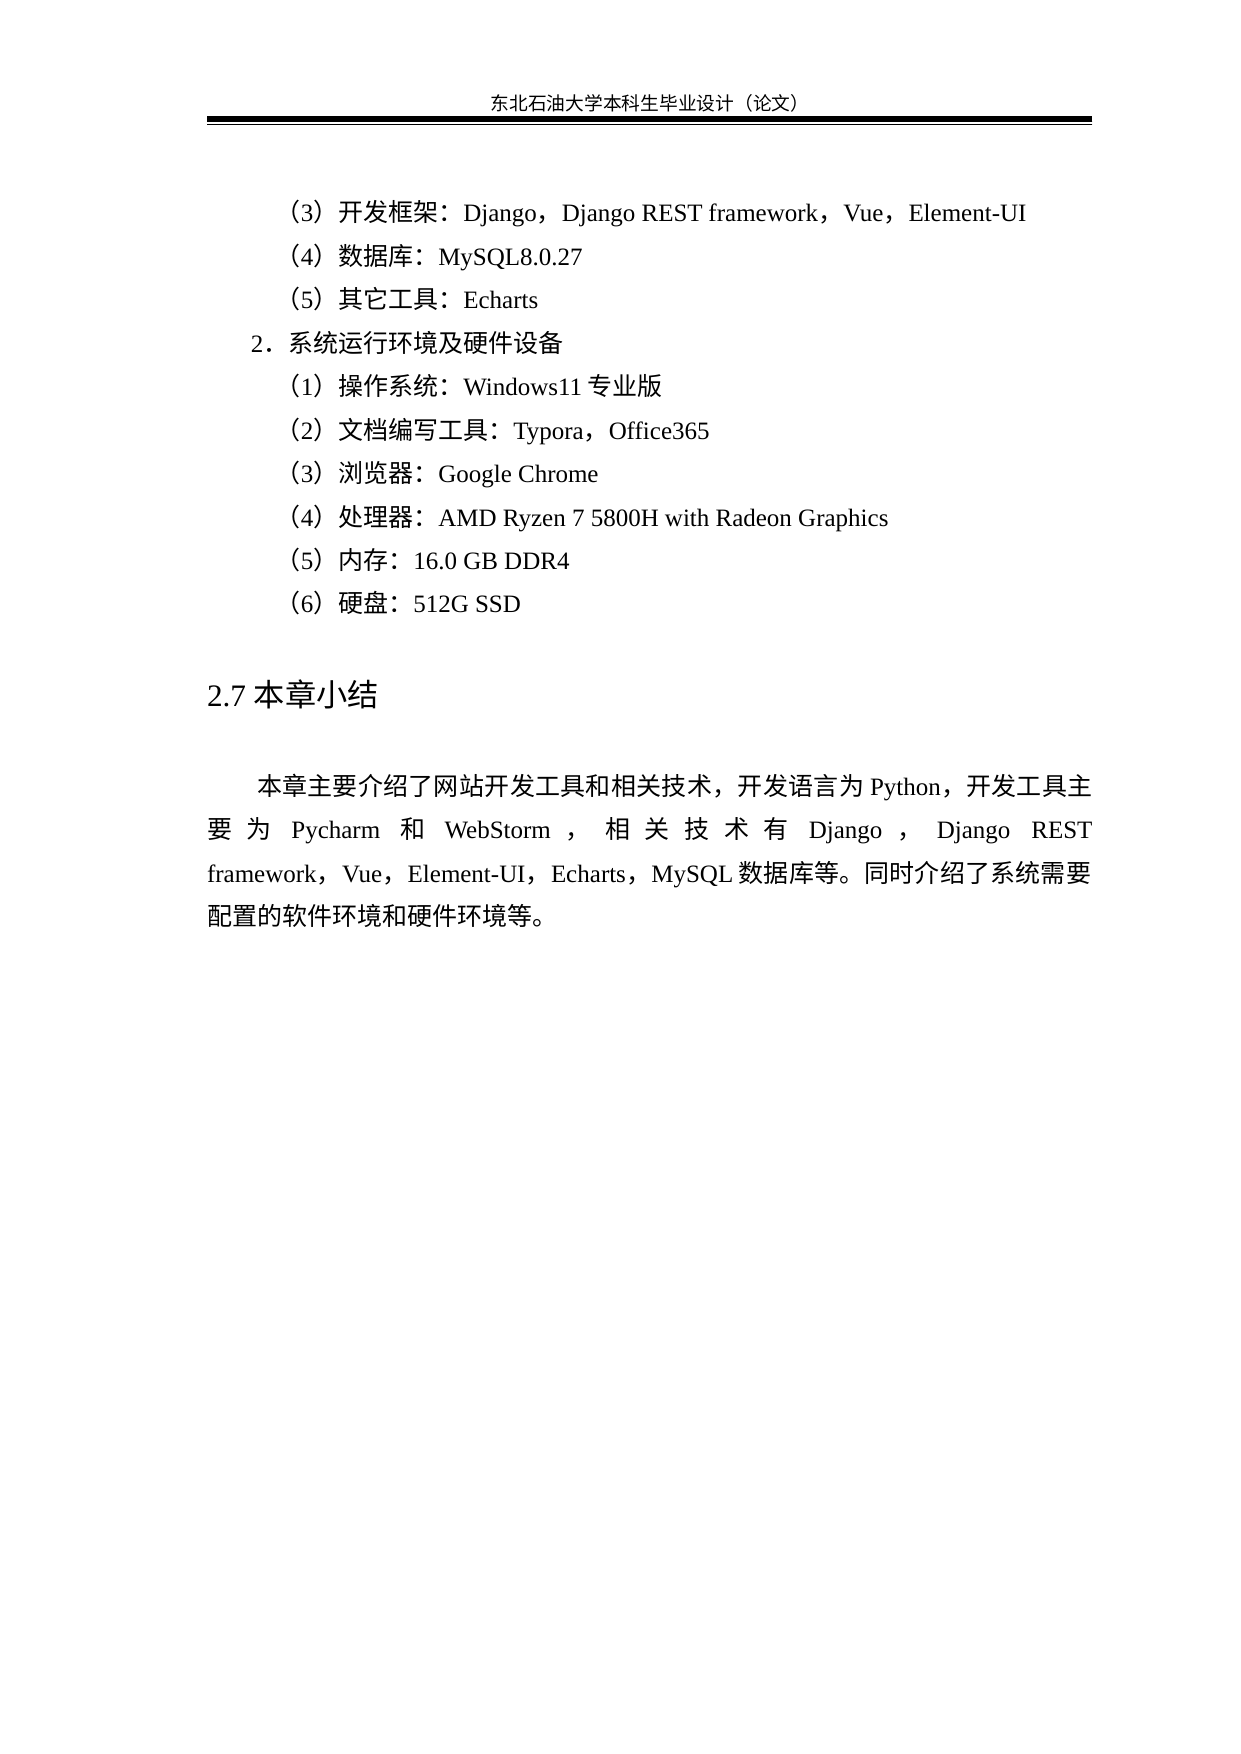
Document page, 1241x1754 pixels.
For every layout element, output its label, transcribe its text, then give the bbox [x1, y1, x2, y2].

text 2.7 本章小结 [207, 660, 1092, 725]
text 2．系统运行环境及硬件设备 [207, 323, 1092, 359]
text （2）文档编写工具：Typora，Office365 [207, 410, 1092, 446]
text （6）硬盘：512G SSD [207, 584, 1092, 620]
text （5）其它工具：Echarts [207, 280, 1092, 316]
text （3）浏览器：Google Chrome [207, 453, 1092, 490]
text （5）内存：16.0 GB DDR4 [207, 540, 1092, 577]
text （4）数据库：MySQL8.0.27 [207, 236, 1092, 273]
text （3）开发框架：Django，Django REST framework，Vue，Element-UI [207, 193, 1092, 229]
text 本章主要介绍了网站开发工具和相关技术，开发语言为Python，开发工具主要为Pycharm和WebStorm，相关技术有Django，Django REST framework，Vue，Element-UI，Echarts，MySQL数据库等。同时介绍了系统需要配置的软件环境和硬件环境等。 [207, 766, 1092, 933]
text （1）操作系统：Windows11专业版 [207, 367, 1092, 403]
text （4）处理器：AMD Ryzen 7 5800H with Radeon Graphics [207, 497, 1092, 533]
